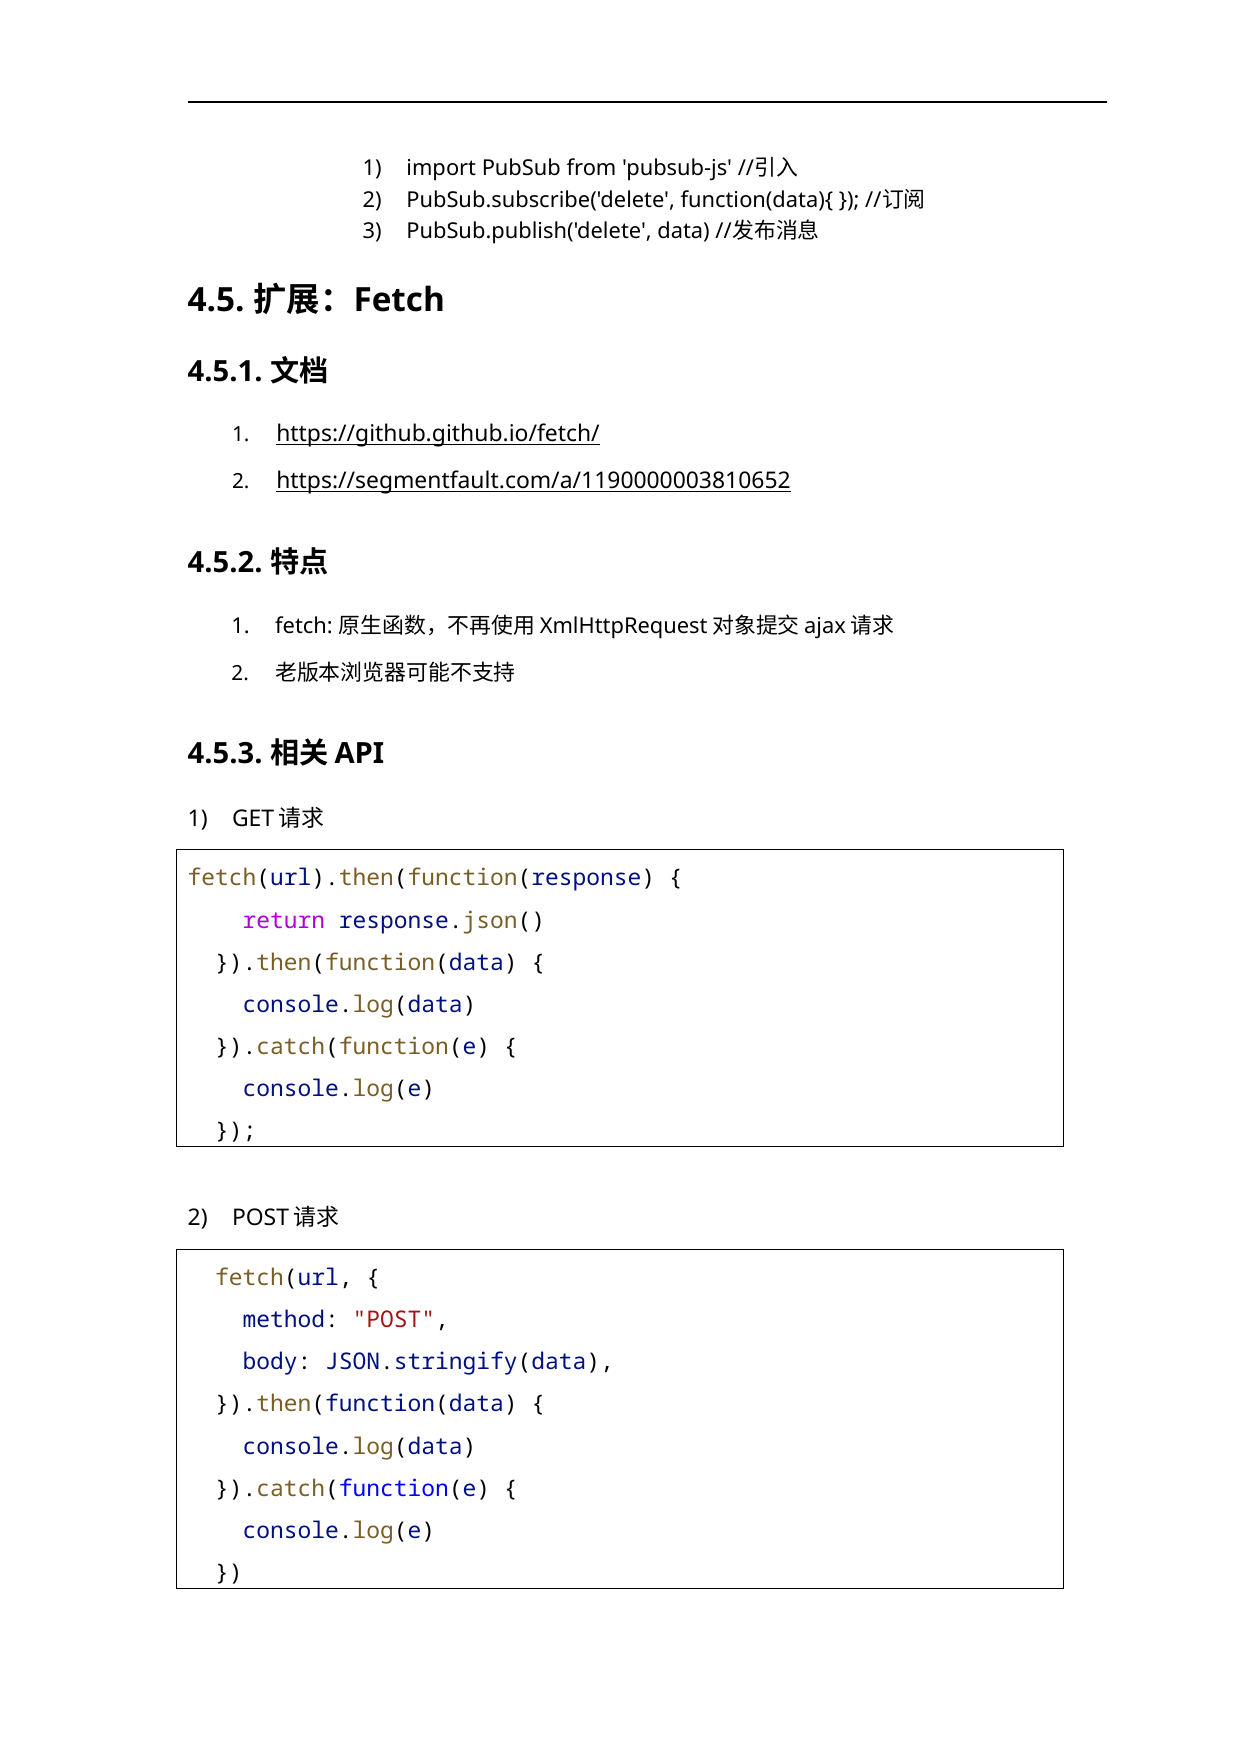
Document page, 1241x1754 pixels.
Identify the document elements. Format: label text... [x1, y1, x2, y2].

list fetch: 原生函数，不再使用XmlHttpRequest对象提交ajax请求 [231, 608, 1107, 639]
list PubSub.subscribe('delete', function(data){ }); //订阅 [362, 182, 1107, 213]
subtitle 4.5.2. 特点 [187, 538, 1107, 581]
list GET请求 [187, 799, 1107, 833]
list import PubSub from 'pubsub-js' //引入 [362, 150, 1107, 182]
subtitle 4.5.1. 文档 [187, 348, 1107, 390]
list https://github.github.io/fetch/ [232, 417, 1107, 449]
subtitle 4.5. 扩展：Fetch [187, 272, 1107, 321]
list PubSub.publish('delete', data) //发布消息 [362, 213, 1107, 245]
subtitle 4.5.3. 相关API [187, 730, 1107, 772]
list https://segmentfault.com/a/1190000003810652 [232, 464, 1107, 496]
list POST请求 [187, 1199, 1107, 1232]
list 老版本浏览器可能不支持 [231, 655, 1107, 687]
